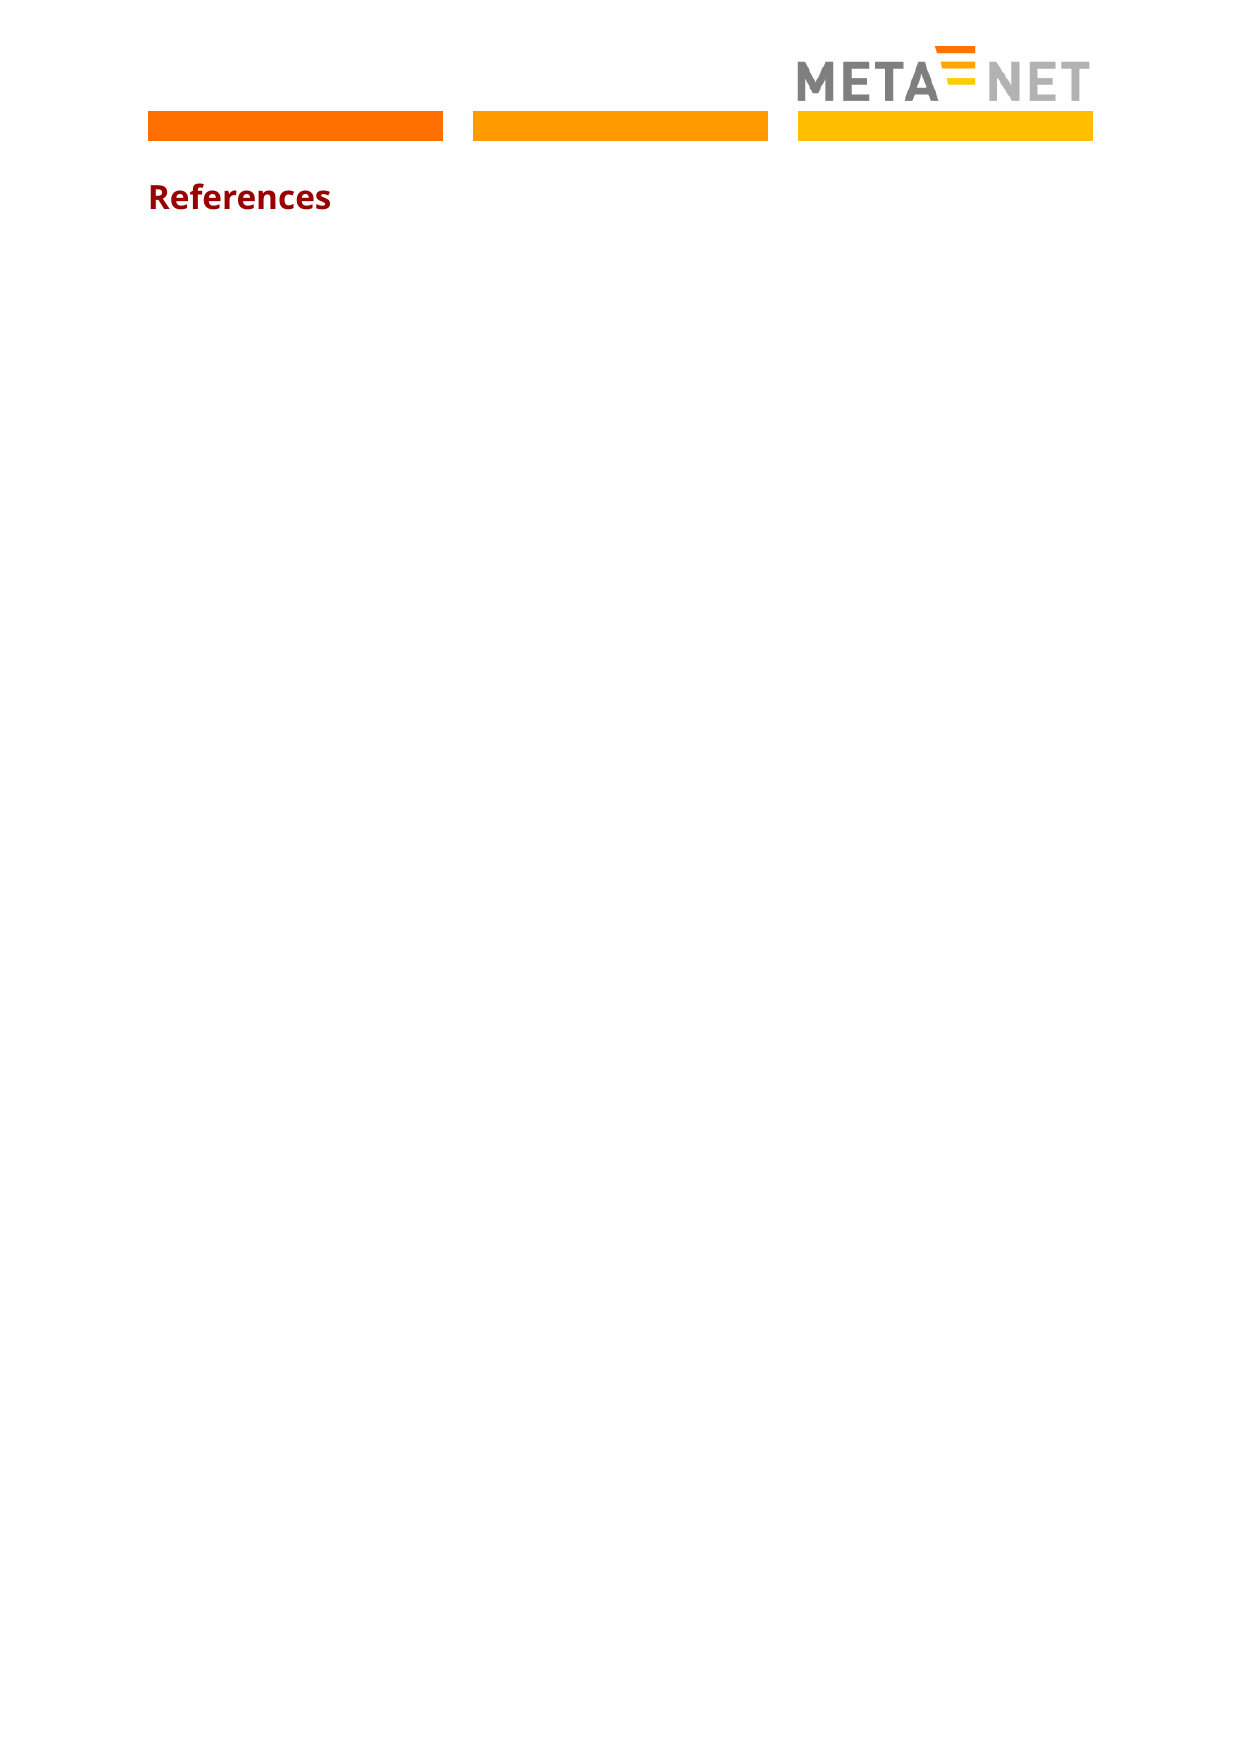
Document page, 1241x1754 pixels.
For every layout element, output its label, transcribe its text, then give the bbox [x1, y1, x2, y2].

picture [773, 23, 1111, 123]
subtitle References [148, 174, 768, 219]
